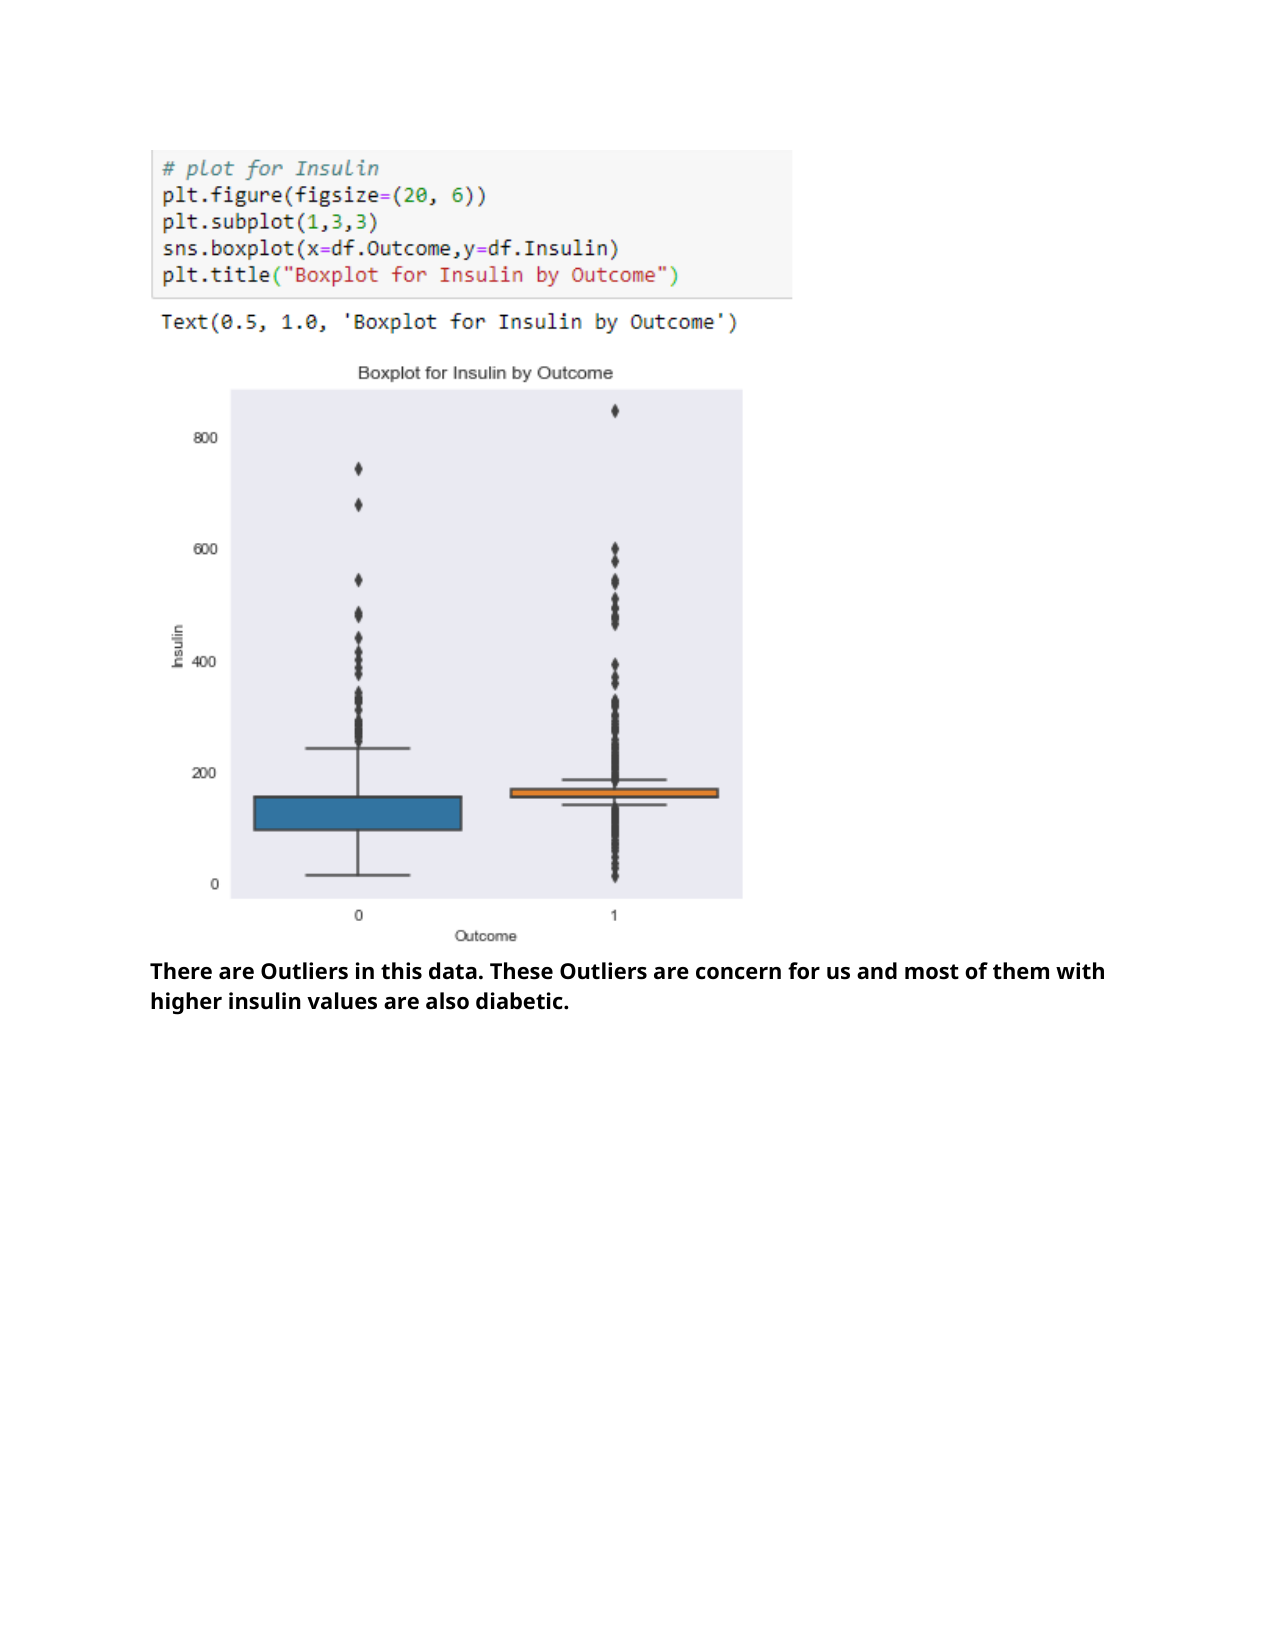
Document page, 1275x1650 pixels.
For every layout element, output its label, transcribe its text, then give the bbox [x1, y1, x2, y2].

text There are Outliers in this data. These Outliers are concern for us and most of them with higher insulin values are also diabetic. [570, 956, 1125, 1016]
picture [150, 150, 793, 956]
